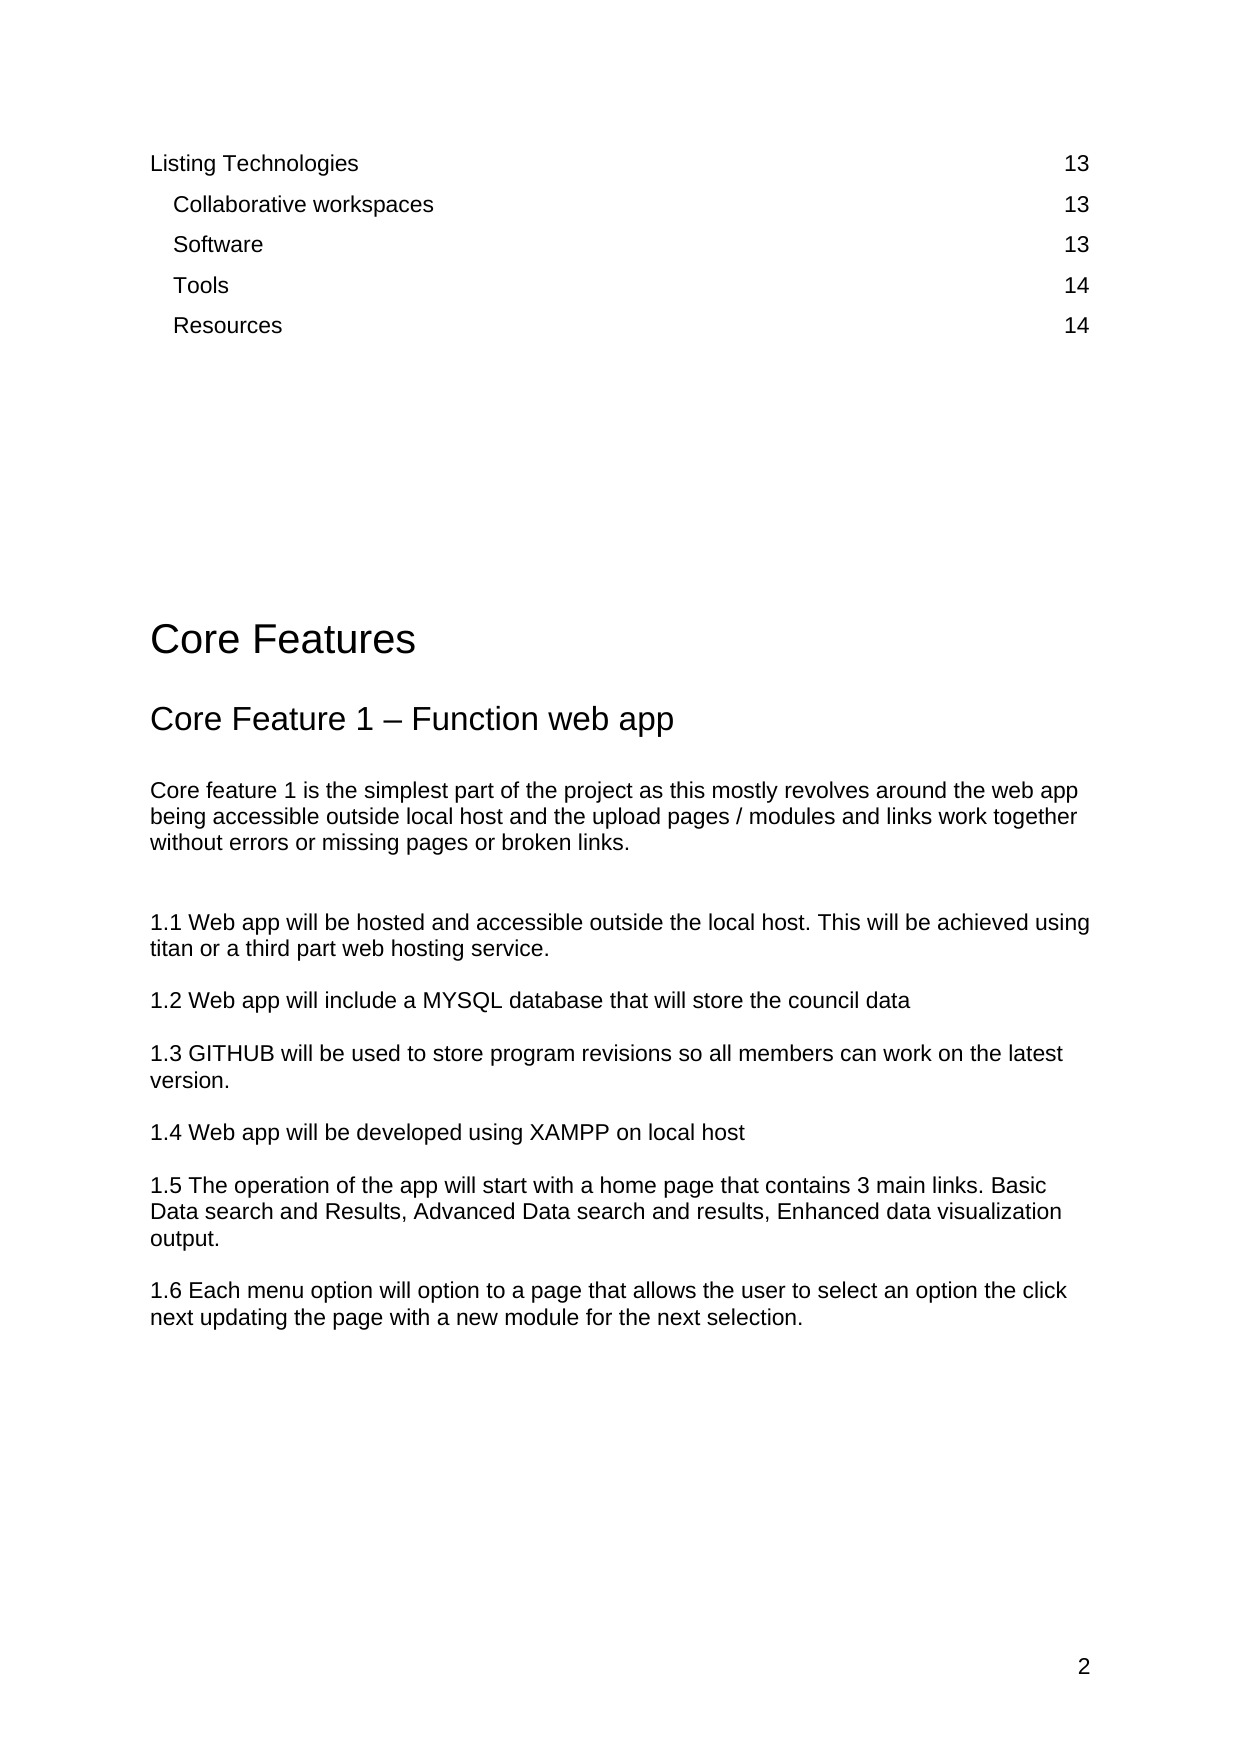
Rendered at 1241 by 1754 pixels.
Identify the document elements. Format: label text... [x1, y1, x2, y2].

text 1.4 Web app will be developed using XAMPP on local host [150, 1119, 1090, 1146]
text 1.6 Each menu option will option to a page that allows the user to select an option the click next updating the page with a new module for the next selection. [150, 1277, 1090, 1330]
subtitle Core Features [150, 614, 1090, 662]
text 1.5 The operation of the app will start with a home page that contains 3 main links. Basic Data search and Results, Advanced Data search and results, Enhanced data visualization output. [150, 1172, 1090, 1251]
subtitle Core Feature 1 – Function web app [150, 699, 1090, 738]
text 1.1 Web app will be hosted and accessible outside the local host. This will be achieved using titan or a third part web hosting service. [150, 908, 1090, 961]
text Core feature 1 is the simplest part of the project as this mostly revolves around the web app being accessible outside local host and the upload pages / modules and links work together without errors or missing pages or broken links. [150, 777, 1090, 856]
text 1.2 Web app will include a MYSQL database that will store the council data [150, 987, 1090, 1014]
text 1.3 GITHUB will be used to store program revisions so all members can work on the latest version. [150, 1040, 1090, 1093]
